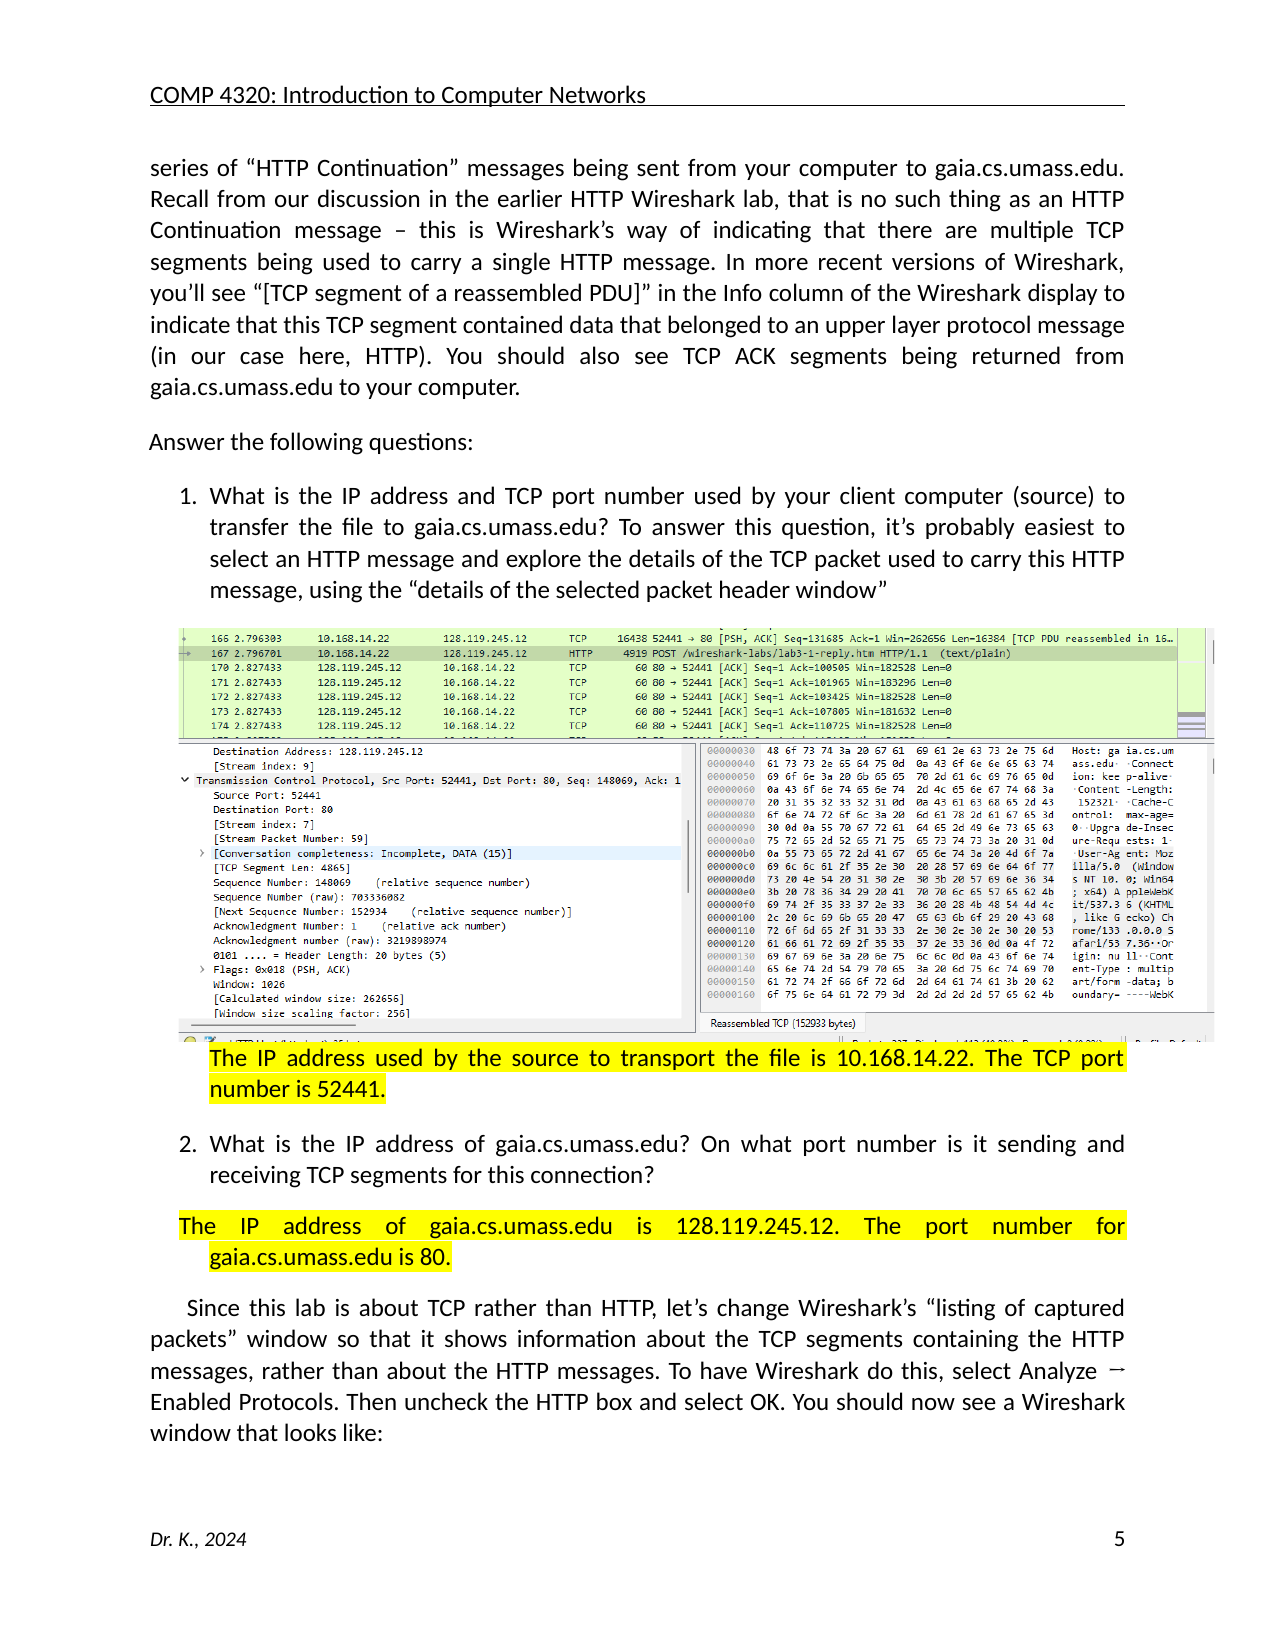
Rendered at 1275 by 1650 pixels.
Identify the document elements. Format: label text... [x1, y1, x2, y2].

list What is the IP address of gaia.cs.umass.edu? On what port number is it sending and receiving TCP segments for this connection? [178, 1128, 1127, 1189]
text Answer the following questions: [148, 426, 1186, 456]
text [150, 152, 1127, 402]
list What is the IP address and TCP port number used by your client computer (source) to transfer the file to gaia.cs.umass.edu? To answer this question, it’s probably easiest to select an HTTP message and explore the details of the TCP packet used to carry this HTTP message, using the “details of the selected packet header window” [178, 480, 1127, 605]
picture [178, 628, 1215, 1042]
text Since this lab is about TCP rather than HTTP, let’s change Wireshark’s “listing of captured packets” window so that it shows information about the TCP segments containing the HTTP messages, rather than about the HTTP messages. To have Wireshark do this, select Analyze → Enabled Protocols. Then uncheck the HTTP box and select OK. You should now see a Wireshark window that looks like: [150, 1292, 1127, 1448]
text The IP address used by the source to transport the file is 10.168.14.22. The TCP port number is 52441. [178, 1042, 1127, 1104]
text The IP address of gaia.cs.umass.edu is 128.119.245.12. The port number for gaia.cs.umass.edu is 80. [178, 1220, 1127, 1272]
